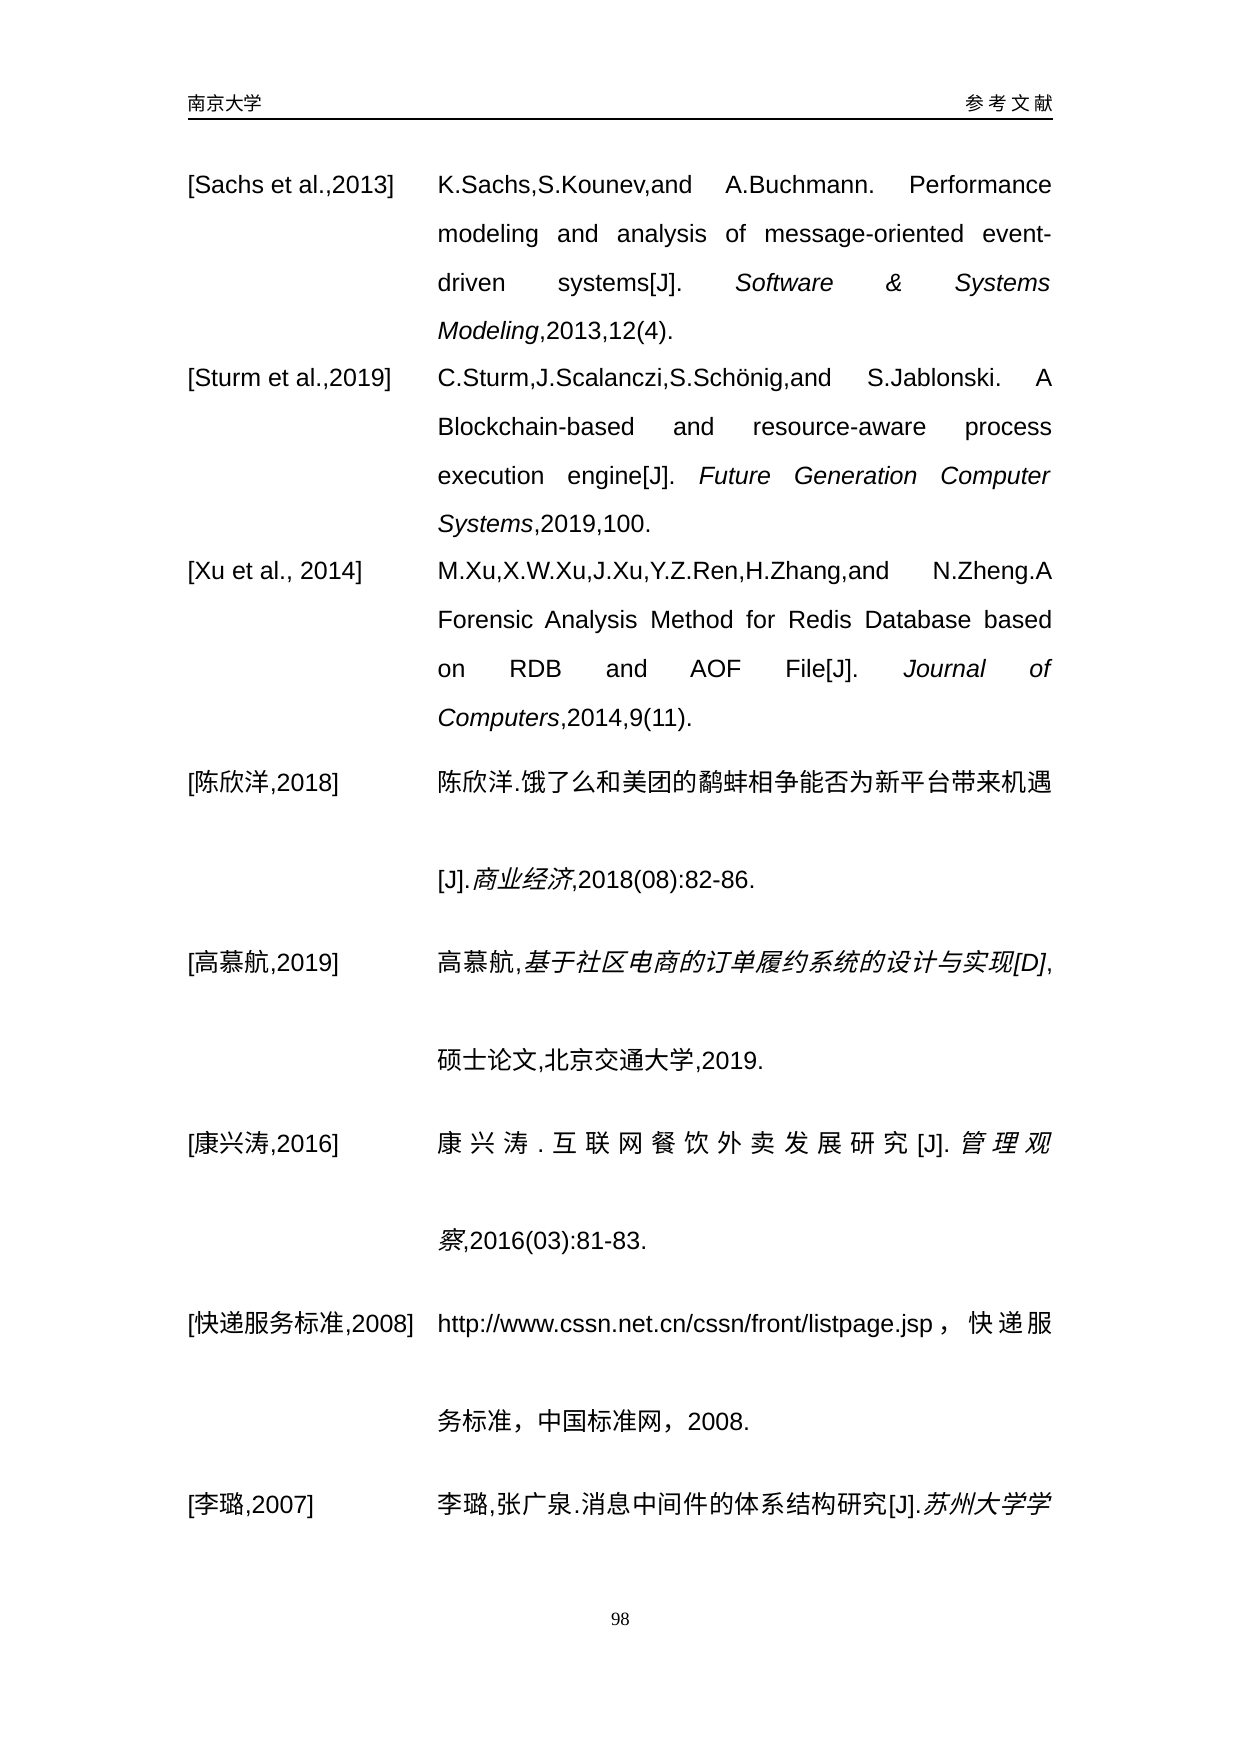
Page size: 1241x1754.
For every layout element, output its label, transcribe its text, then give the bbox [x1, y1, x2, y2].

text [高慕航,2019] 高慕航,基于社区电商的订单履约系统的设计与实现[D],硕士论文,北京交通大学,2019. [187, 928, 1053, 1091]
text [陈欣洋,2018] 陈欣洋.饿了么和美团的鹬蚌相争能否为新平台带来机遇[J].商业经济,2018(08):82-86. [187, 748, 1053, 910]
text [Sachs et al.,2013] K.Sachs,S.Kounev,and A.Buchmann. Performance modeling and analysis of message-oriented event-driven systems[J]. Software & Systems Modeling,2013,12(4). [187, 168, 1053, 347]
text [康兴涛,2016] 康兴涛.互联网餐饮外卖发展研究[J].管理观察,2016(03):81-83. [187, 1109, 1053, 1271]
text [快递服务标准,2008] http://www.cssn.net.cn/cssn/front/listpage.jsp，快递服务标准，中国标准网，2008. [187, 1289, 1053, 1452]
text [Xu et al., 2014] M.Xu,X.W.Xu,J.Xu,Y.Z.Ren,H.Zhang,and N.Zheng.A Forensic Analysis Method for Redis Database based on RDB and AOF File[J]. Journal of Computers,2014,9(11). [187, 554, 1053, 733]
text [Sturm et al.,2019] C.Sturm,J.Scalanczi,S.Schönig,and S.Jablonski. A Blockchain-based and resource-aware process execution engine[J]. Future Generation Computer Systems,2019,100. [187, 361, 1053, 540]
text [李璐,2007] 李璐,张广泉.消息中间件的体系结构研究[J].苏州大学学报(工科版),2007(03):10-14. [187, 1470, 1053, 1535]
